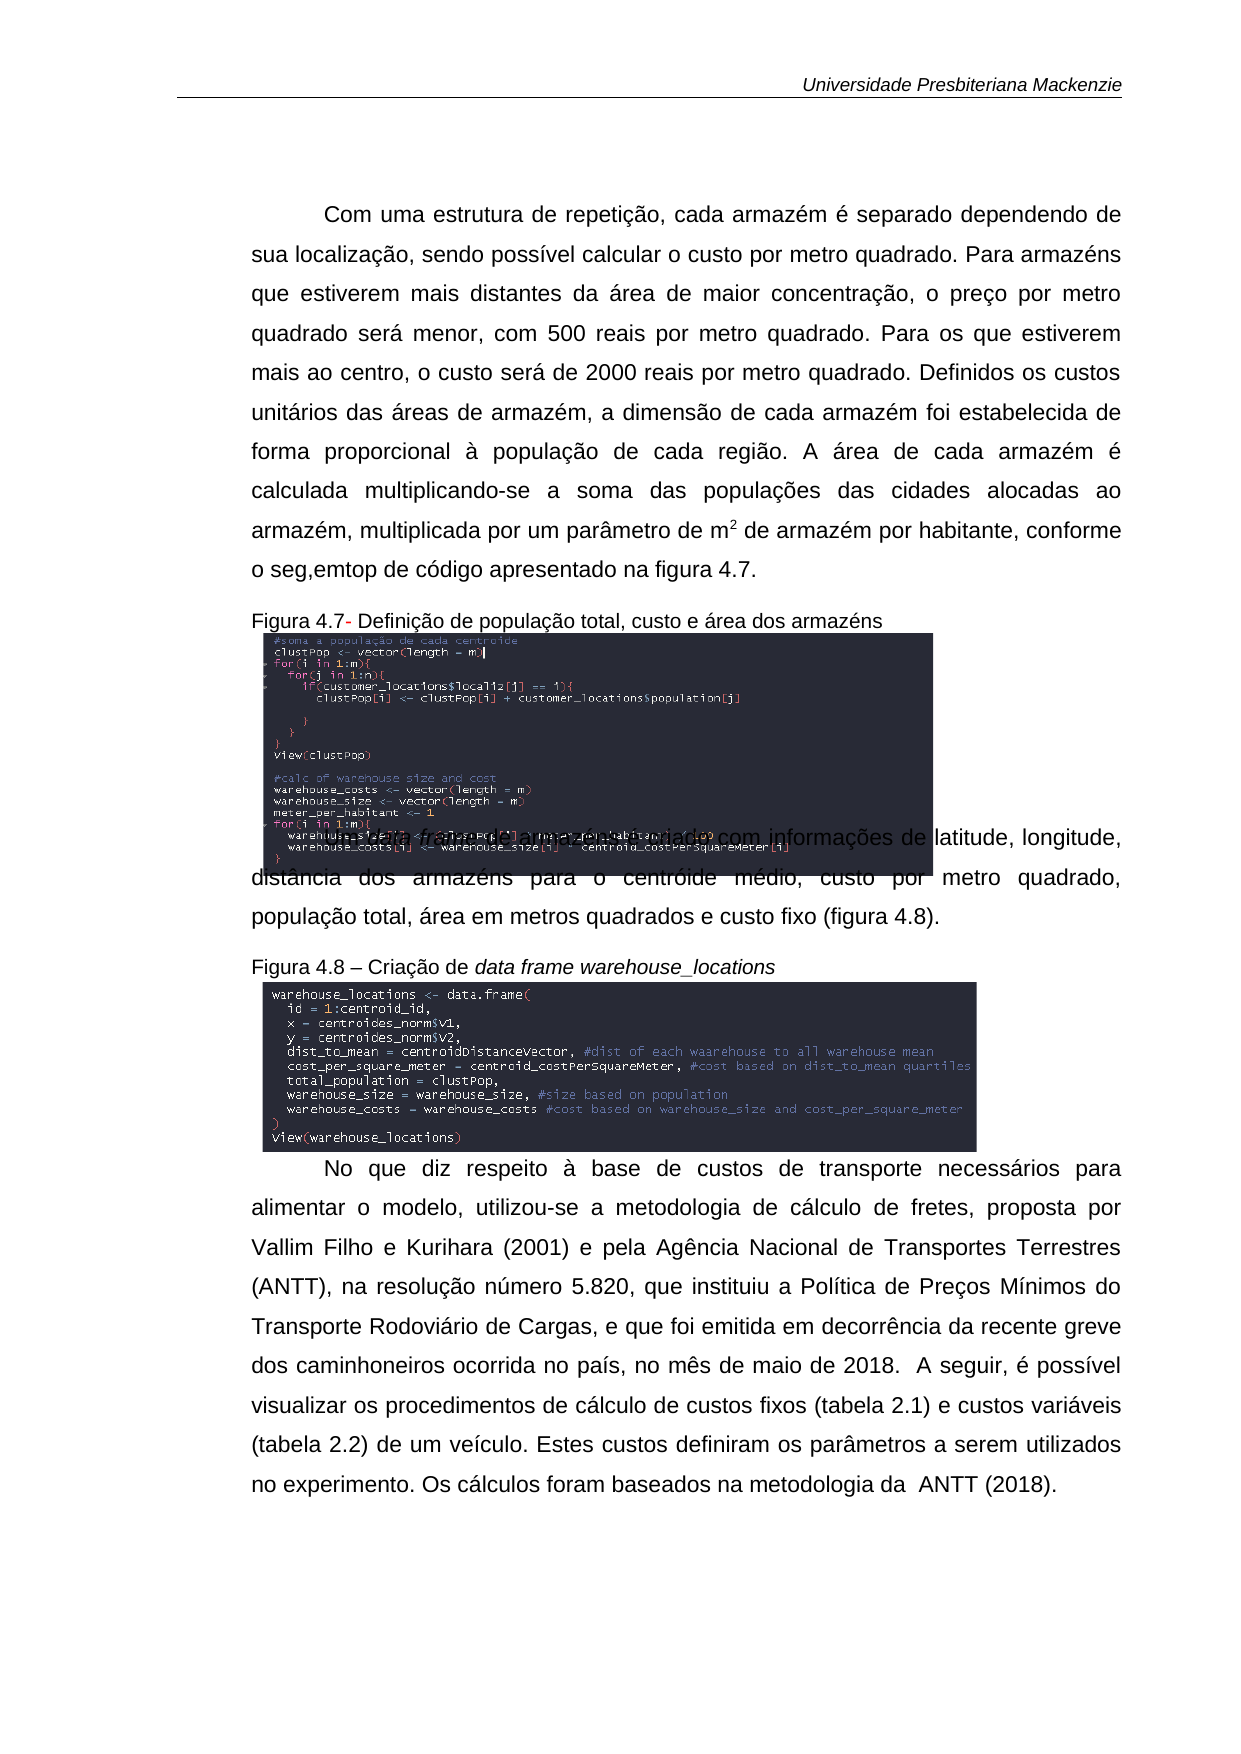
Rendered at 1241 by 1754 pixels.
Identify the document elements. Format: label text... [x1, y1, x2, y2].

text Figura 4.7- Definição de população total, custo e área dos armazéns [251, 608, 1122, 632]
text No que diz respeito à base de custos de transporte necessários para alimentar o modelo, utilizou-se a metodologia de cálculo de fretes, proposta por Vallim Filho e Kurihara (2001) e pela Agência Nacional de Transportes Terrestres (ANTT), na resolução número 5.820, que instituiu a Política de Preços Mínimos do Transporte Rodoviário de Cargas, e que foi emitida em decorrência da recente greve dos caminhoneiros ocorrida no país, no mês de maio de 2018. A seguir, é possível visualizar os procedimentos de cálculo de custos fixos (tabela 2.1) e custos variáveis (tabela 2.2) de um veículo. Estes custos definiram os parâmetros a serem utilizados no experimento. Os cálculos foram baseados na metodologia da ANTT (2018). [251, 1155, 1122, 1497]
picture [262, 982, 977, 1152]
picture [263, 633, 934, 824]
text Com uma estrutura de repetição, cada armazém é separado dependendo de sua localização, sendo possível calcular o custo por metro quadrado. Para armazéns que estiverem mais distantes da área de maior concentração, o preço por metro quadrado será menor, com 500 reais por metro quadrado. Para os que estiverem mais ao centro, o custo será de 2000 reais por metro quadrado. Definidos os custos unitários das áreas de armazém, a dimensão de cada armazém foi estabelecida de forma proporcional à população de cada região. A área de cada armazém é calculada multiplicando-se a soma das populações das cidades alocadas ao armazém, multiplicada por um parâmetro de m2 de armazém por habitante, conforme o seg,emtop de código apresentado na figura 4.7. [251, 201, 1122, 583]
text Figura 4.8 – Criação de data frame warehouse_locations [251, 955, 1122, 979]
text Um data frame de armazéns é criado com informações de latitude, longitude, distância dos armazéns para o centróide médio, custo por metro quadrado, população total, área em metros quadrados e custo fixo (figura 4.8). [251, 824, 1122, 929]
